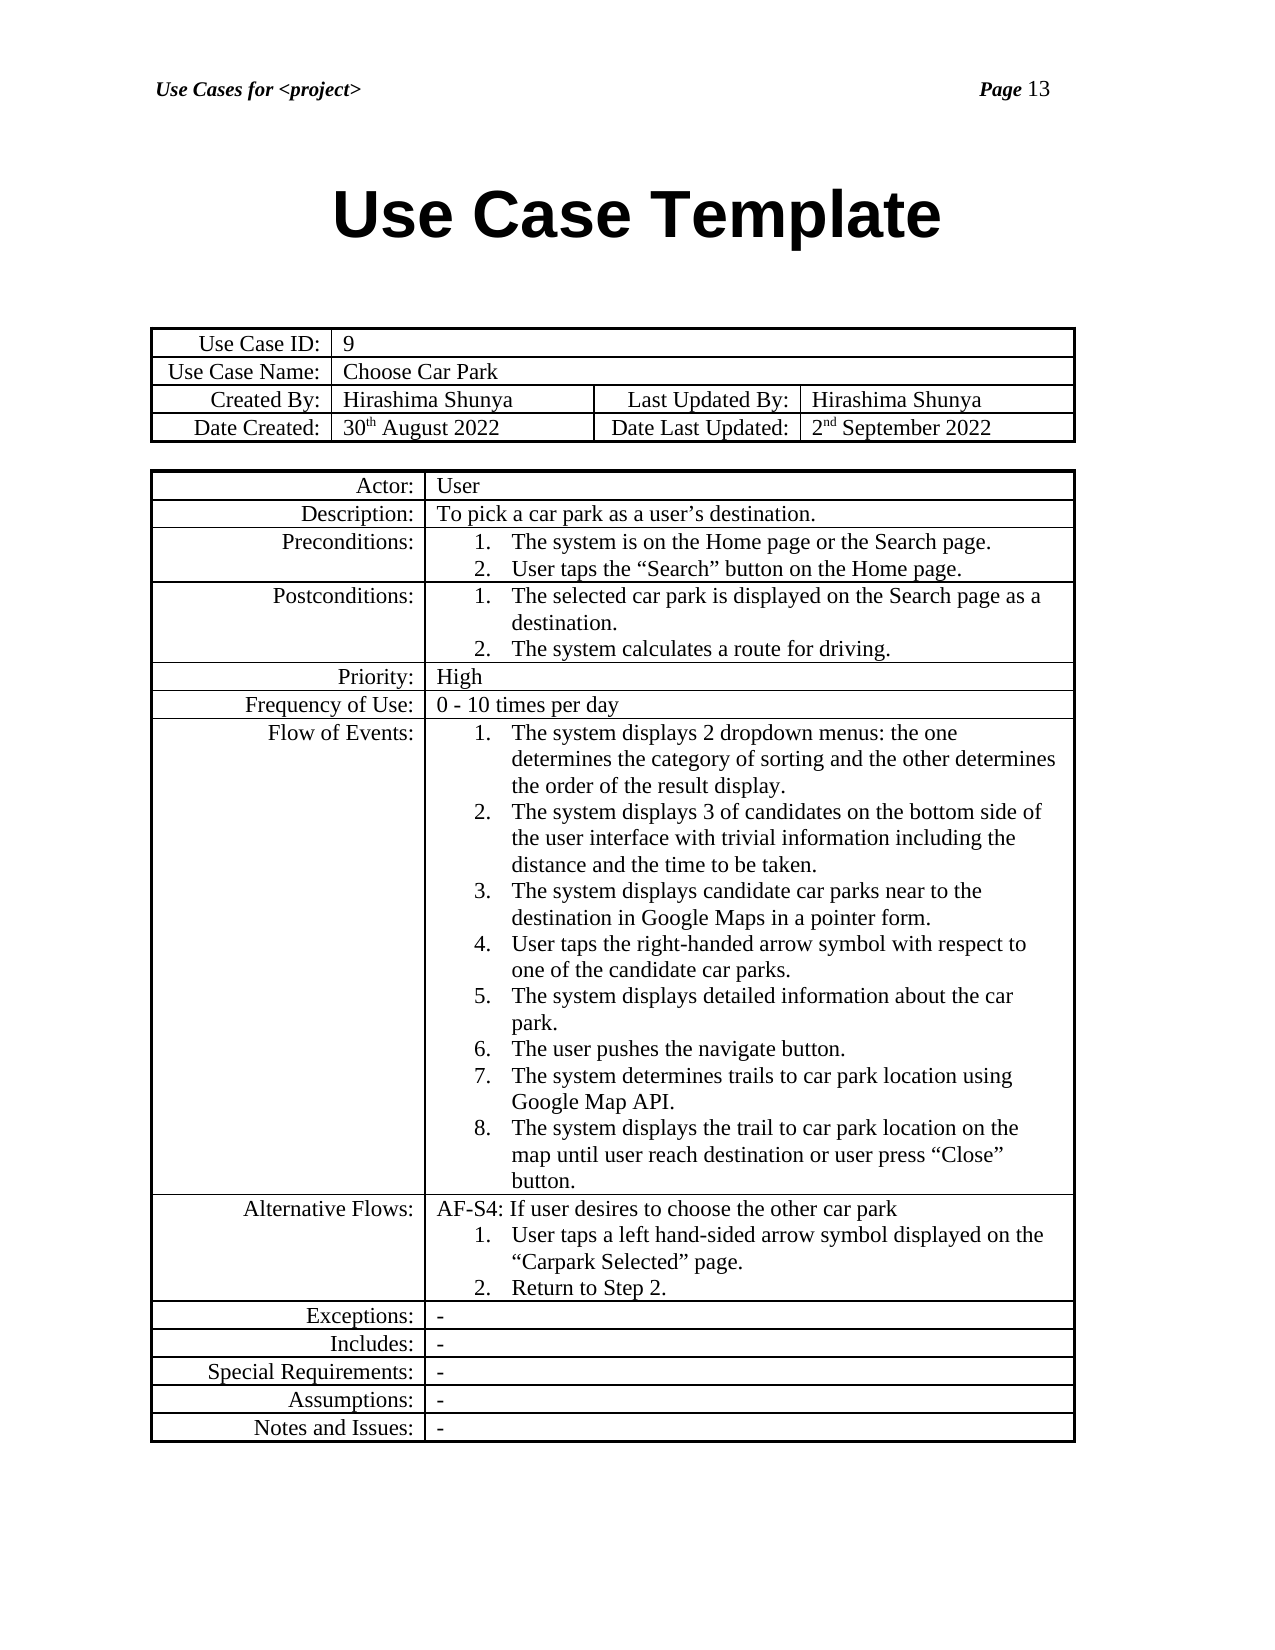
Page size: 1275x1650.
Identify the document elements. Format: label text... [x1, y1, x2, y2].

table_cell The system is on the Home page or the Search page. User taps the “Search” button on the Home page. [426, 528, 1073, 581]
table_header 9 [332, 330, 1073, 356]
table_cell Last Updated By: [595, 386, 800, 412]
table_cell Preconditions: [153, 528, 424, 581]
table_cell Postconditions: [153, 583, 424, 662]
table_cell 30th August 2022 [332, 414, 593, 440]
table_cell Exceptions: [153, 1302, 424, 1328]
table_cell Date Last Updated: [595, 414, 800, 440]
table_cell High [426, 663, 1073, 689]
table_cell Flow of Events: [153, 719, 424, 1193]
table_cell AF-S4: If user desires to choose the other car park User taps a left hand-sided arrow symbol displayed on the “Carpark Selected” page. Return to Step 2. [426, 1195, 1073, 1300]
table_cell Use Case Name: [153, 358, 331, 384]
table_cell Includes: [153, 1330, 424, 1356]
table_cell - [426, 1302, 1073, 1328]
table_cell Special Requirements: [153, 1358, 424, 1384]
table_cell Frequency of Use: [153, 691, 424, 717]
table_cell Hirashima Shunya [801, 386, 1073, 412]
table_cell Hirashima Shunya [332, 386, 593, 412]
table_cell The selected car park is displayed on the Search page as a destination. The system calculates a route for driving. [426, 583, 1073, 662]
table_cell Assumptions: [153, 1386, 424, 1412]
table_cell Description: [153, 501, 424, 527]
table_cell - [426, 1386, 1073, 1412]
table_cell To pick a car park as a user’s destination. [426, 501, 1073, 527]
title Use Case Template [150, 175, 1125, 252]
table_header User [426, 473, 1073, 499]
table_cell Choose Car Park [332, 358, 1073, 384]
table_cell Priority: [153, 663, 424, 689]
table_cell - [426, 1414, 1073, 1440]
table_cell 2nd September 2022 [801, 414, 1073, 440]
table_cell - [426, 1330, 1073, 1356]
table_cell - [426, 1358, 1073, 1384]
table_cell Notes and Issues: [153, 1414, 424, 1440]
table_cell Alternative Flows: [153, 1195, 424, 1300]
table_header Use Case ID: [153, 330, 331, 356]
table_cell Created By: [153, 386, 331, 412]
table_cell Date Created: [153, 414, 331, 440]
table_cell The system displays 2 dropdown menus: the one determines the category of sorting and the other determines the order of the result display. The system displays 3 of candidates on the bottom side of the user interface with trivial information including the distance and the time to be taken. The system displays candidate car parks near to the destination in Google Maps in a pointer form. User taps the right-handed arrow symbol with respect to one of the candidate car parks. The system displays detailed information about the car park. The user pushes the navigate button. The system determines trails to car park location using Google Map API. The system displays the trail to car park location on the map until user reach destination or user press “Close” button. [426, 719, 1073, 1193]
table_header Actor: [153, 473, 424, 499]
table_cell 0 - 10 times per day [426, 691, 1073, 717]
